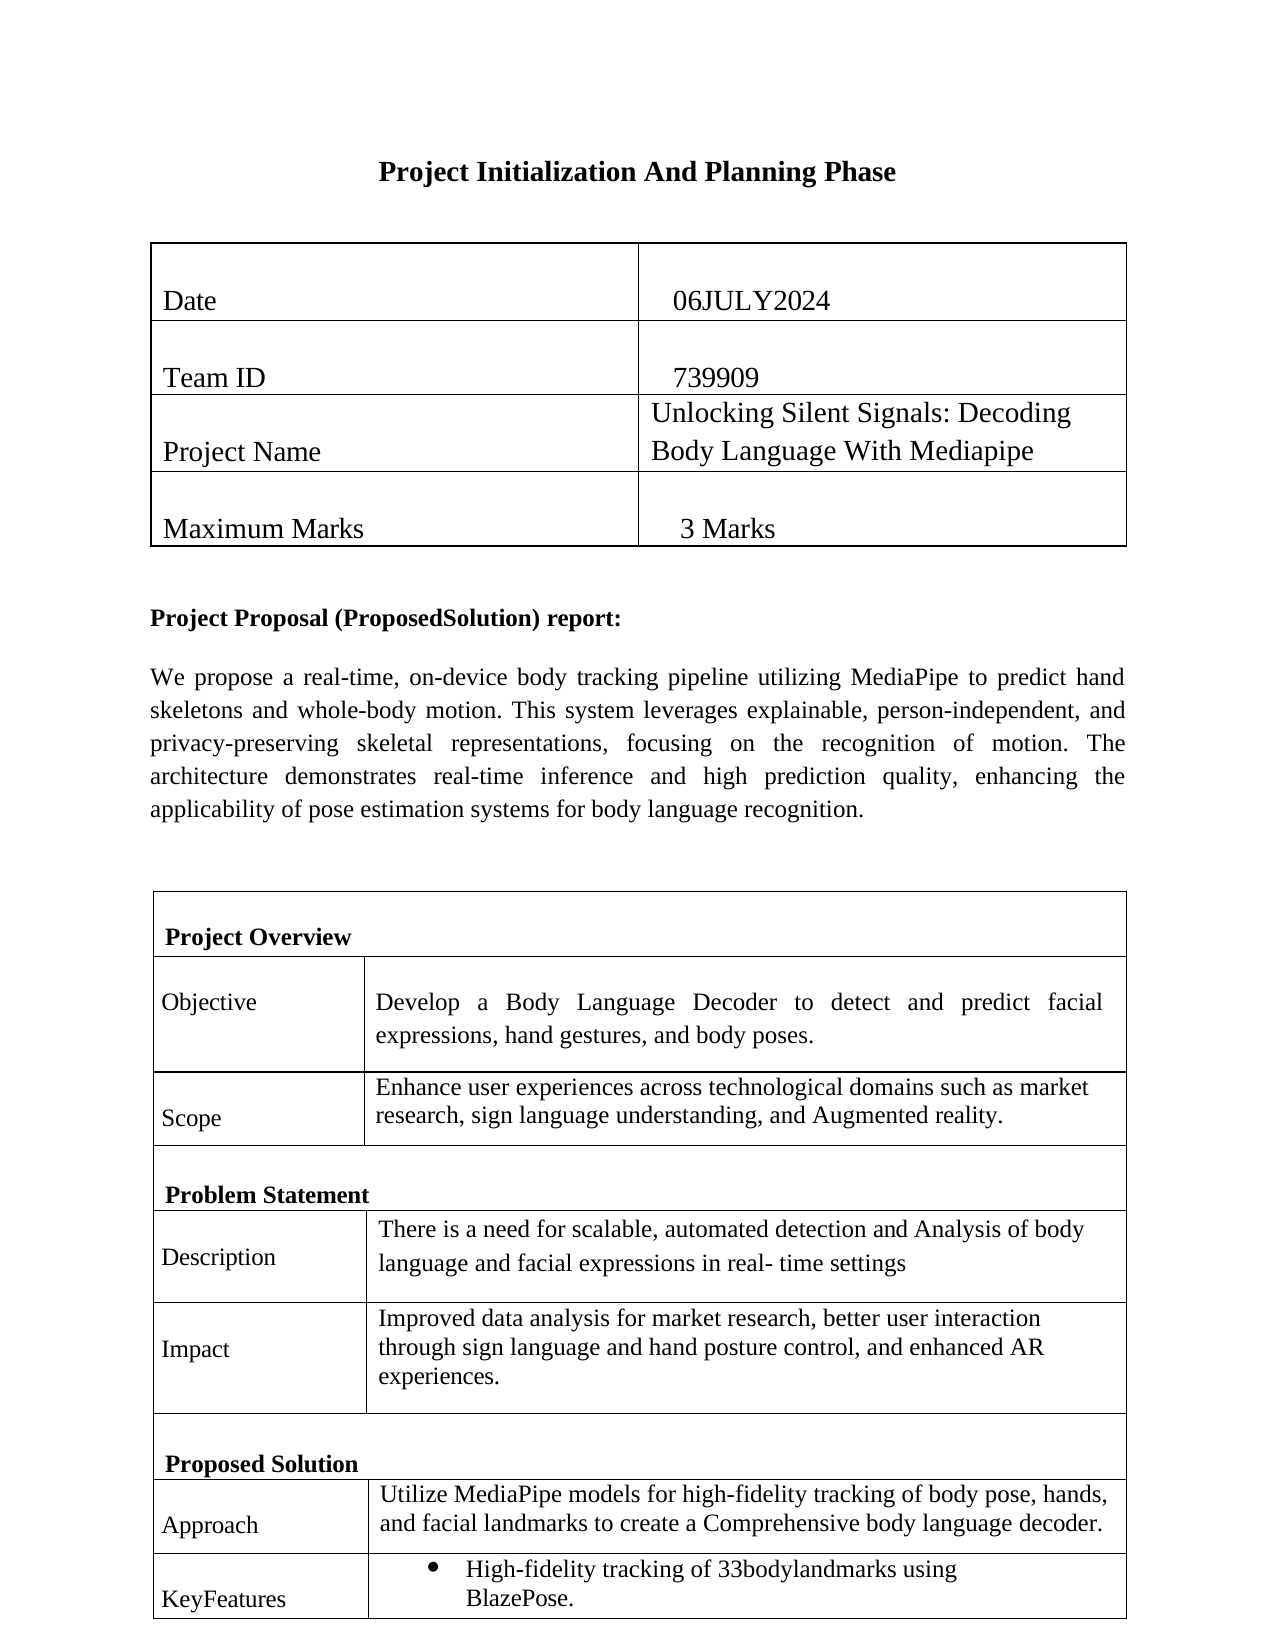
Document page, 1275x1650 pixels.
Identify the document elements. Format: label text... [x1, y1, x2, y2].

table_cell Impact [154, 1303, 366, 1413]
table_cell Proposed Solution [154, 1414, 1126, 1478]
table_cell Description [154, 1211, 366, 1302]
table_cell Project Name [152, 395, 638, 471]
table_cell Unlocking Silent Signals: Decoding Body Language With Mediapipe [639, 395, 1126, 471]
table_cell Maximum Marks [152, 472, 638, 545]
text Project Initialization And Planning Phase [139, 154, 1135, 188]
table_cell Develop a Body Language Decoder to detect and predict facial expressions, hand gestures, and body poses. [365, 957, 1126, 1071]
table_cell Approach [154, 1480, 368, 1553]
table_header Date [152, 244, 638, 319]
table_cell Team ID [152, 321, 638, 394]
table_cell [369, 1554, 1126, 1618]
table_cell There is a need for scalable, automated detection and Analysis of body language and facial expressions in real- time settings [367, 1211, 1126, 1302]
table_cell Objective [154, 957, 364, 1071]
table_cell Scope [154, 1073, 364, 1144]
table_cell Improved data analysis for market research, better user interaction through sign language and hand posture control, and enhanced AR experiences. [367, 1303, 1126, 1413]
table_cell 739909 [639, 321, 1126, 394]
table_header 06JULY2024 [639, 244, 1126, 319]
table_header Project Overview [154, 892, 1126, 956]
table_cell Utilize MediaPipe models for high-fidelity tracking of body pose, hands, and facial landmarks to create a Comprehensive body language decoder. [369, 1480, 1126, 1553]
table_cell 3 Marks [639, 472, 1126, 545]
text Project Proposal (ProposedSolution) report: [150, 603, 1137, 631]
table_cell KeyFeatures [154, 1554, 368, 1618]
text We propose a real-time, on-device body tracking pipeline utilizing MediaPipe to predict hand skeletons and whole-body motion. This system leverages explainable, person-independent, and privacy-preserving skeletal representations, focusing on the recognition of motion. The architecture demonstrates real-time inference and high prediction quality, enhancing the applicability of pose estimation systems for body language recognition. [150, 662, 1126, 823]
table_cell Enhance user experiences across technological domains such as market research, sign language understanding, and Augmented reality. [365, 1073, 1126, 1144]
table_cell Problem Statement [154, 1146, 1126, 1210]
